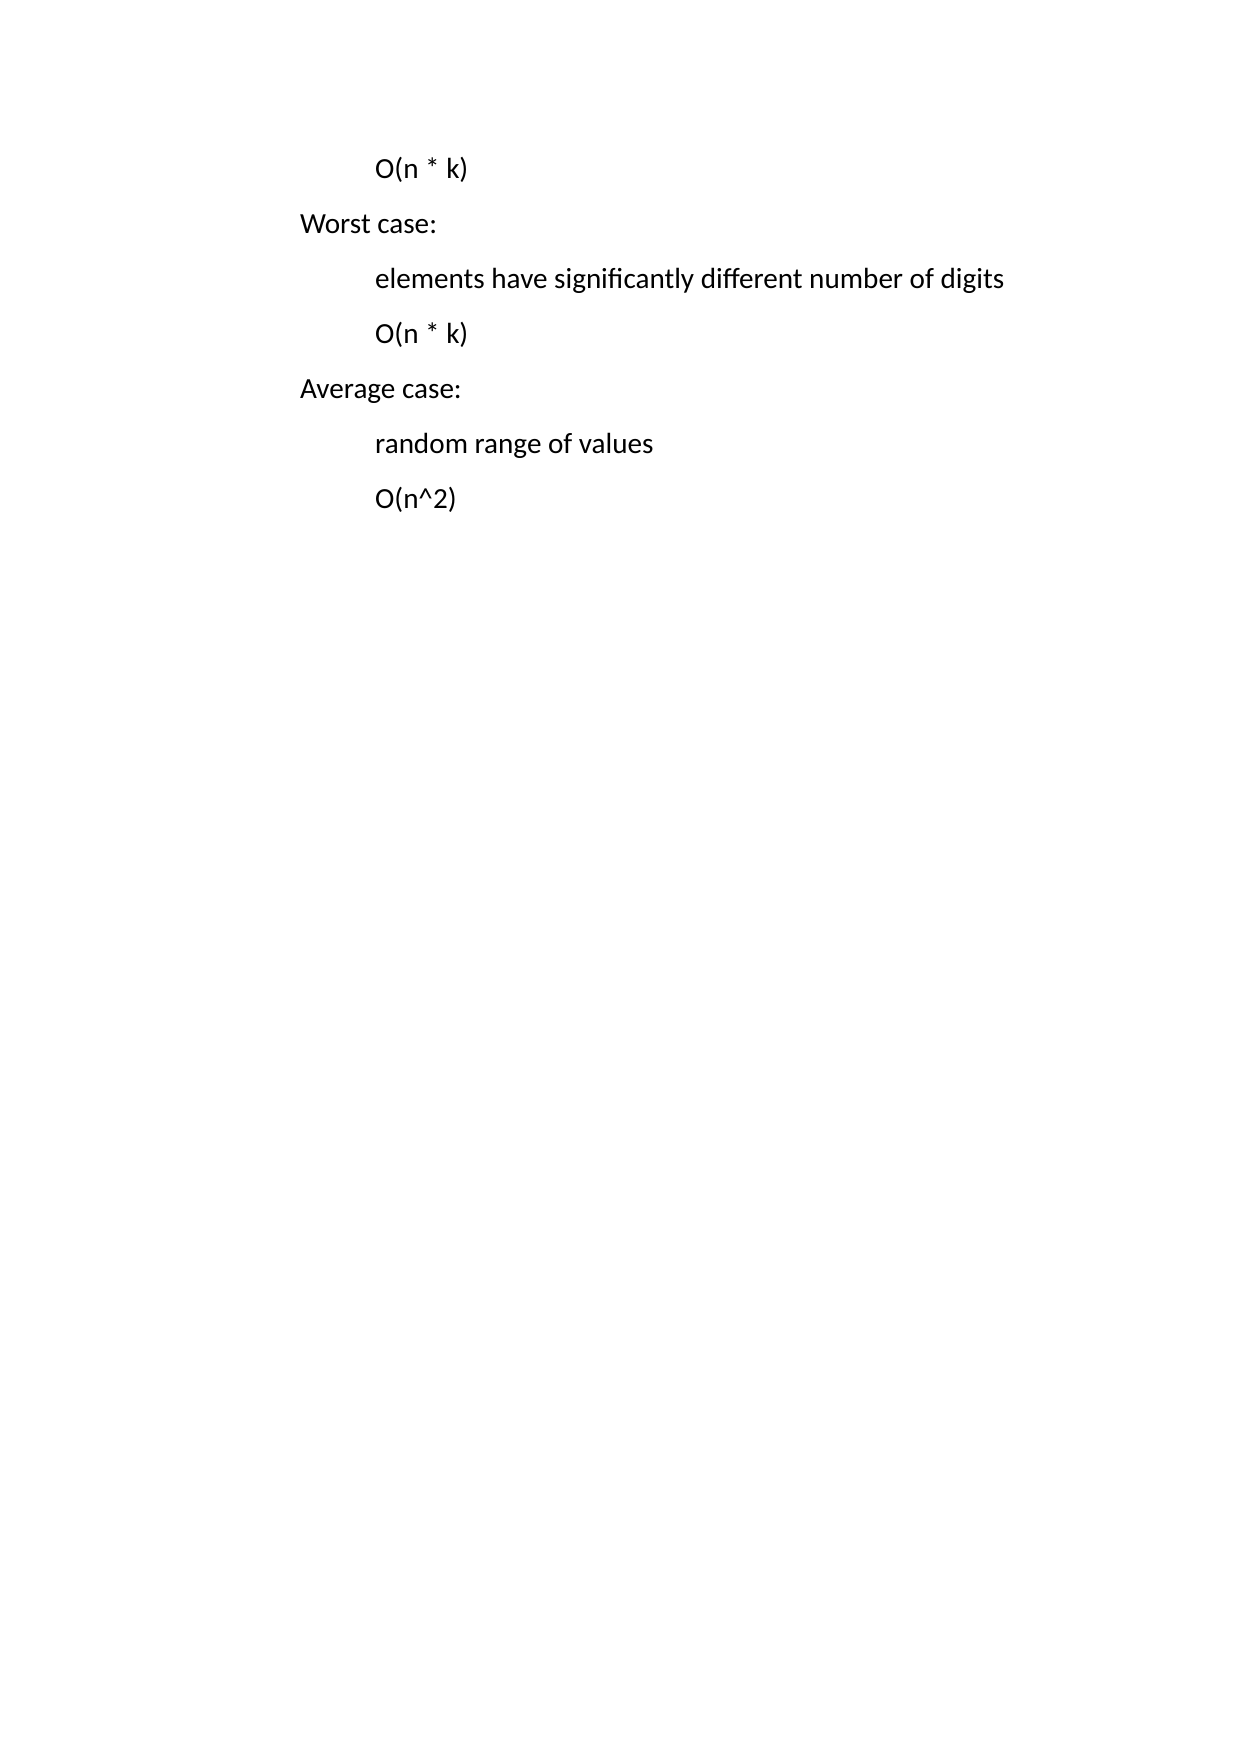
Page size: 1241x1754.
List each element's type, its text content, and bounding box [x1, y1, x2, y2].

text O(n^2) [150, 481, 1090, 516]
text Average case: [150, 370, 1090, 406]
text Worst case: [150, 205, 1090, 241]
text random range of values [150, 426, 1090, 461]
text elements have significantly different number of digits [300, 260, 1090, 296]
text O(n * k) [375, 150, 1090, 186]
text O(n * k) [300, 315, 1090, 351]
